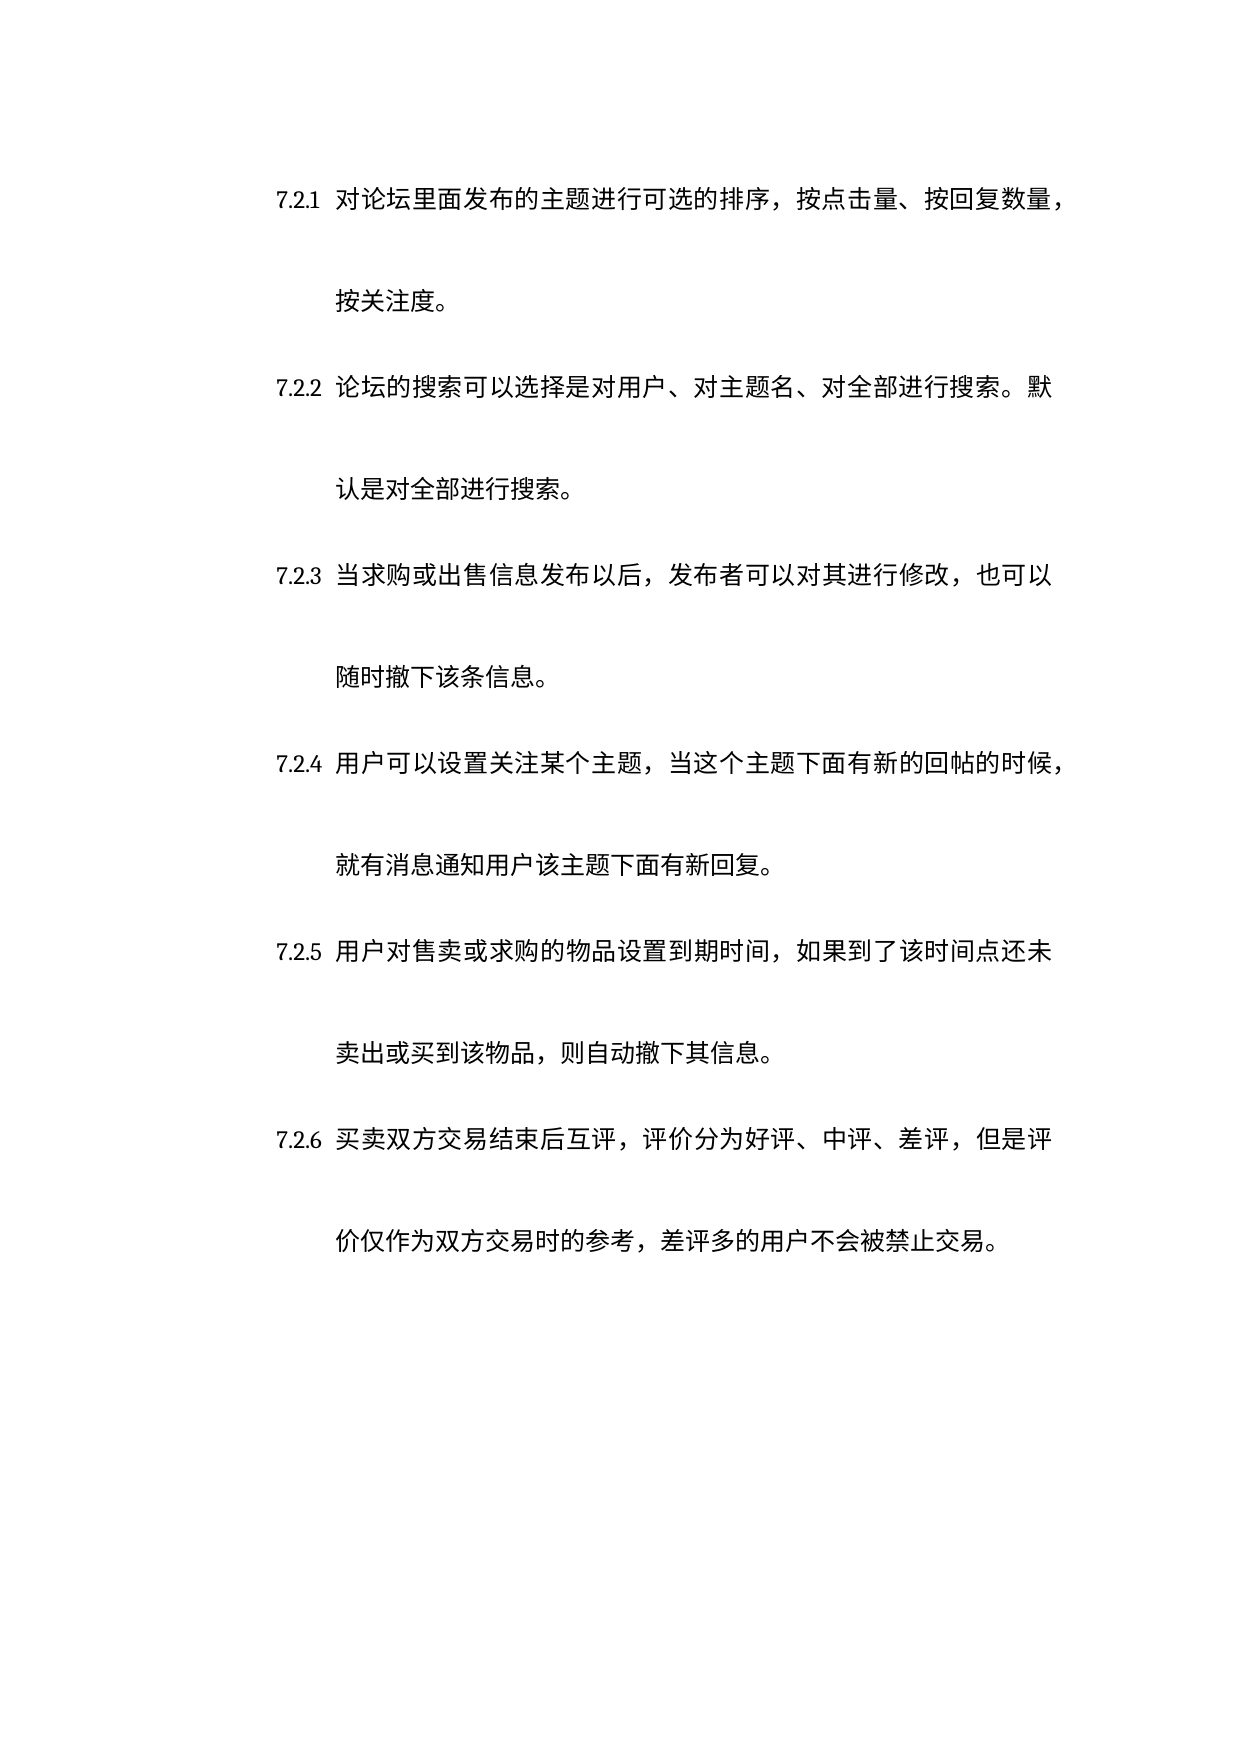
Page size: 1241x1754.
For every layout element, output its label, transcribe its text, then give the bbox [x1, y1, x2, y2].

list 论坛的搜索可以选择是对用户、对主题名、对全部进行搜索。默认是对全部进行搜索。 [276, 352, 1053, 522]
list 用户对售卖或求购的物品设置到期时间，如果到了该时间点还未卖出或买到该物品，则自动撤下其信息。 [276, 916, 1053, 1085]
list 对论坛里面发布的主题进行可选的排序，按点击量、按回复数量，按关注度。 [276, 164, 1053, 334]
list 当求购或出售信息发布以后，发布者可以对其进行修改，也可以随时撤下该条信息。 [276, 540, 1053, 709]
list 用户可以设置关注某个主题，当这个主题下面有新的回帖的时候，就有消息通知用户该主题下面有新回复。 [276, 728, 1053, 897]
list 买卖双方交易结束后互评，评价分为好评、中评、差评，但是评价仅作为双方交易时的参考，差评多的用户不会被禁止交易。 [276, 1103, 1053, 1273]
